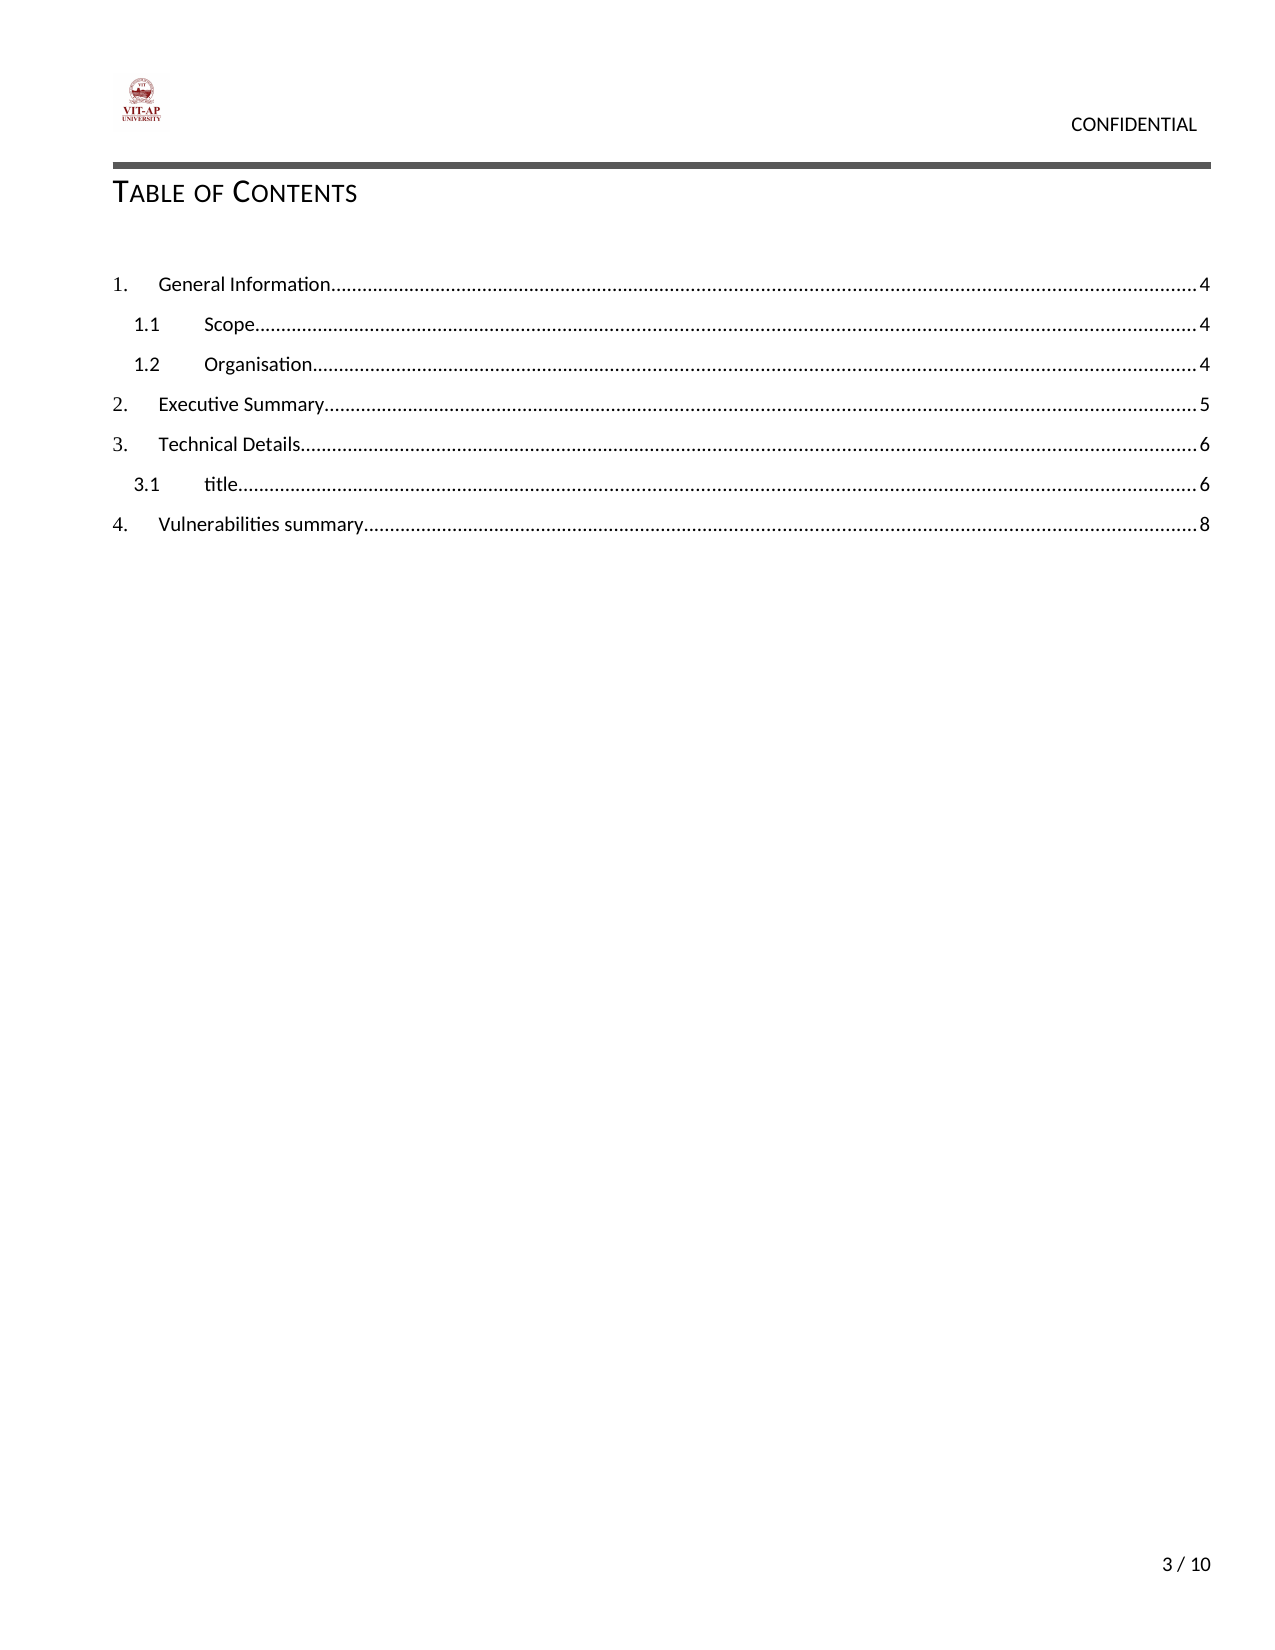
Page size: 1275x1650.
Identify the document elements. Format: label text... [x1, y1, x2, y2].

text 1.2 Organisation 4 [133, 351, 1211, 377]
picture [112, 73, 171, 132]
text Table of Contents [112, 163, 1211, 211]
text 2. Executive Summary 5 [112, 391, 1211, 417]
text 4. Vulnerabilities summary 8 [112, 511, 1211, 537]
text 1. General Information 4 [112, 271, 1211, 297]
text 3.1 title 6 [133, 471, 1211, 497]
text 1.1 Scope 4 [133, 311, 1211, 337]
text 3. Technical Details 6 [112, 431, 1211, 457]
